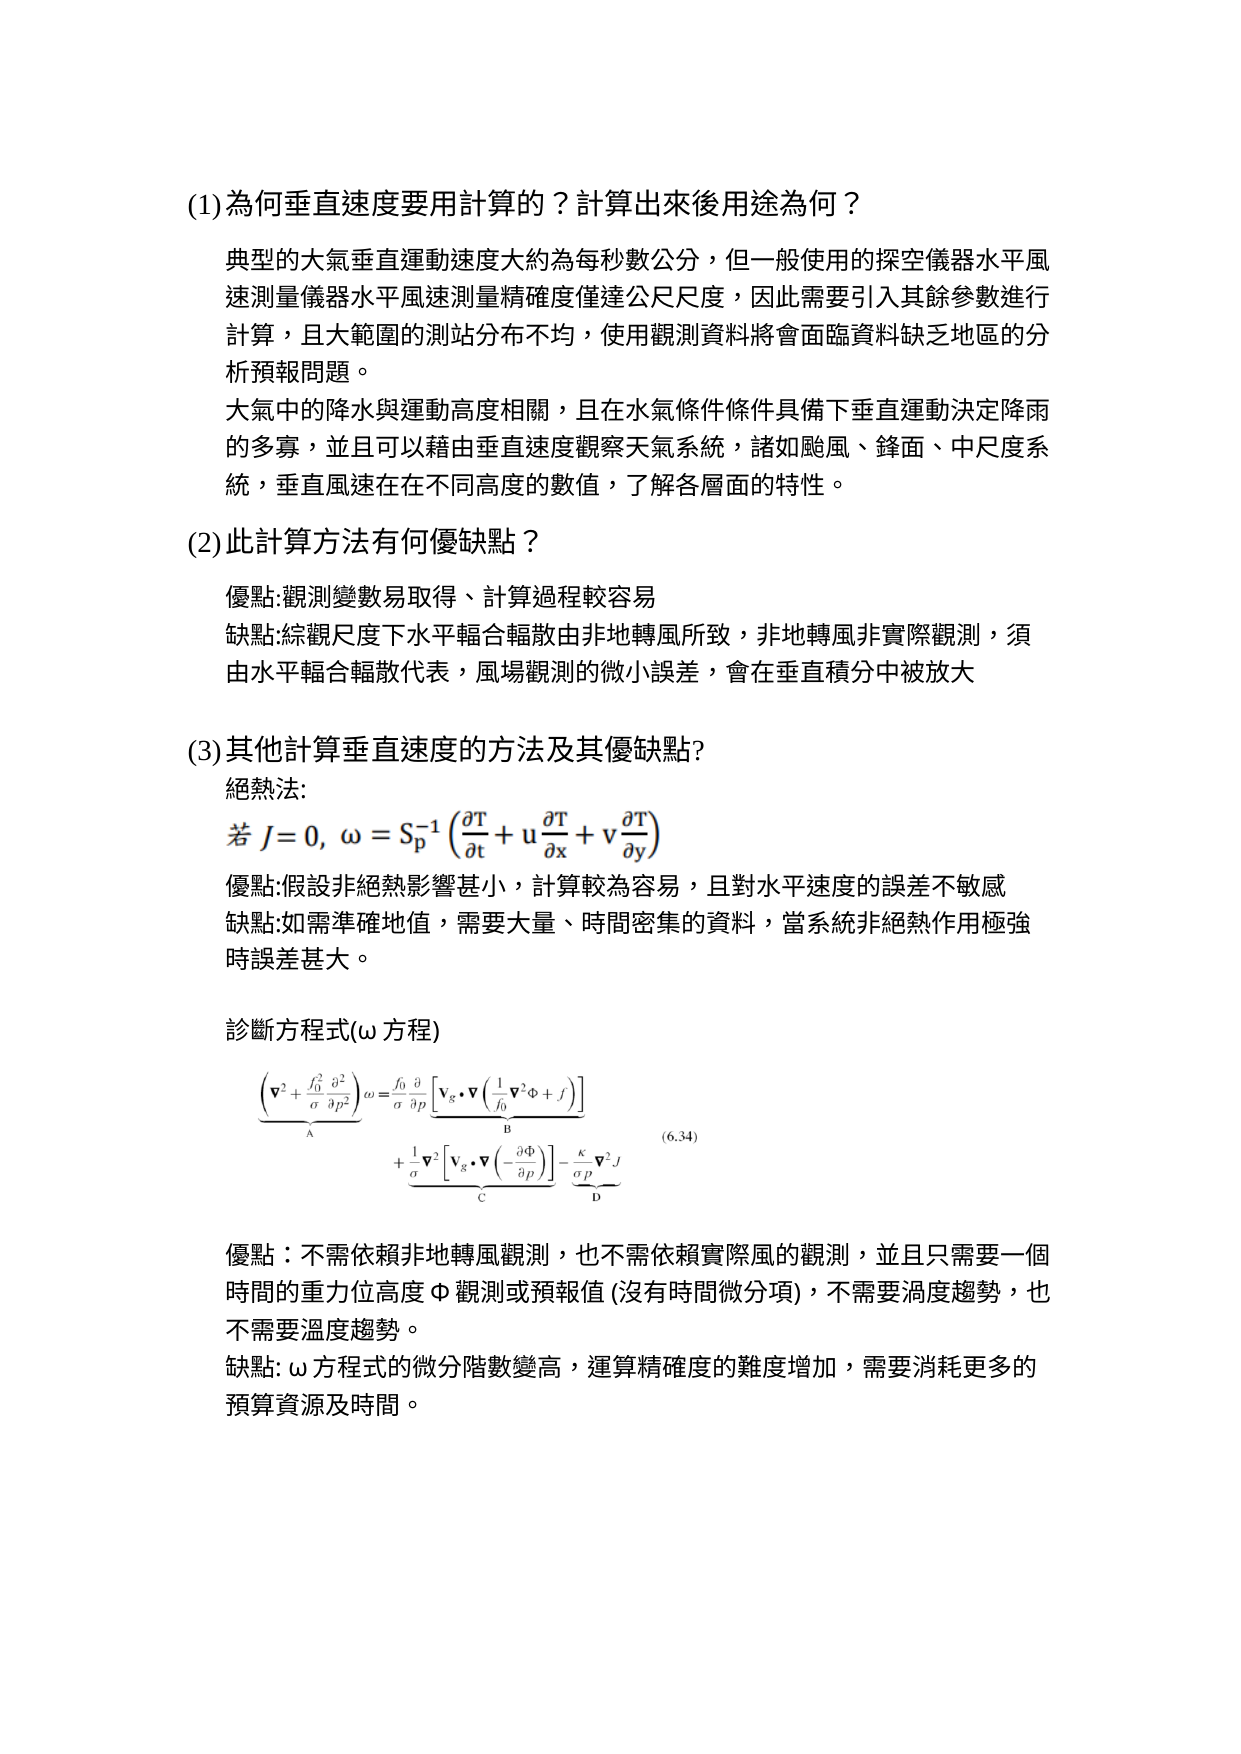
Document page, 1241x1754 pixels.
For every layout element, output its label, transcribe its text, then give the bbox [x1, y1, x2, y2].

picture [225, 1047, 735, 1208]
list 優點:觀測變數易取得、計算過程較容易 [225, 577, 1053, 614]
text 缺點:如需準確地值，需要大量、時間密集的資料，當系統非絕熱作用極強 時誤差甚大。 [225, 903, 1053, 976]
picture [225, 805, 662, 867]
list 為何垂直速度要用計算的？計算出來後用途為何？ [187, 164, 1053, 239]
list 典型的大氣垂直運動速度大約為每秒數公分，但一般使用的探空儀器水平風速測量儀器水平風速測量精確度僅達公尺尺度，因此需要引入其餘參數進行計算，且大範圍的測站分布不均，使用觀測資料將會面臨資料缺乏地區的分析預報問題。 [225, 239, 1053, 389]
text 優點:假設非絕熱影響甚小，計算較為容易，且對水平速度的誤差不敏感 [225, 867, 1053, 903]
list 診斷方程式(ω方程) [225, 1009, 1053, 1047]
list 缺點: ω方程式的微分階數變高，運算精確度的難度增加，需要消耗更多的預算資源及時間。 [225, 1347, 1053, 1422]
list 大氣中的降水與運動高度相關，且在水氣條件條件具備下垂直運動決定降雨的多寡，並且可以藉由垂直速度觀察天氣系統，諸如颱風、鋒面、中尺度系統，垂直風速在在不同高度的數值，了解各層面的特性。 [225, 389, 1053, 502]
list 其他計算垂直速度的方法及其優缺點? [187, 727, 1053, 769]
list 此計算方法有何優缺點？ [187, 502, 1053, 577]
text 缺點:綜觀尺度下水平輻合輻散由非地轉風所致，非地轉風非實際觀測，須由水平輻合輻散代表，風場觀測的微小誤差，會在垂直積分中被放大 [225, 614, 1053, 689]
text 絕熱法: [225, 769, 1053, 806]
list 優點：不需依賴非地轉風觀測，也不需依賴實際風的觀測，並且只需要一個時間的重力位高度Φ觀測或預報值 (沒有時間微分項)，不需要渦度趨勢，也不需要溫度趨勢。 [225, 1234, 1053, 1347]
